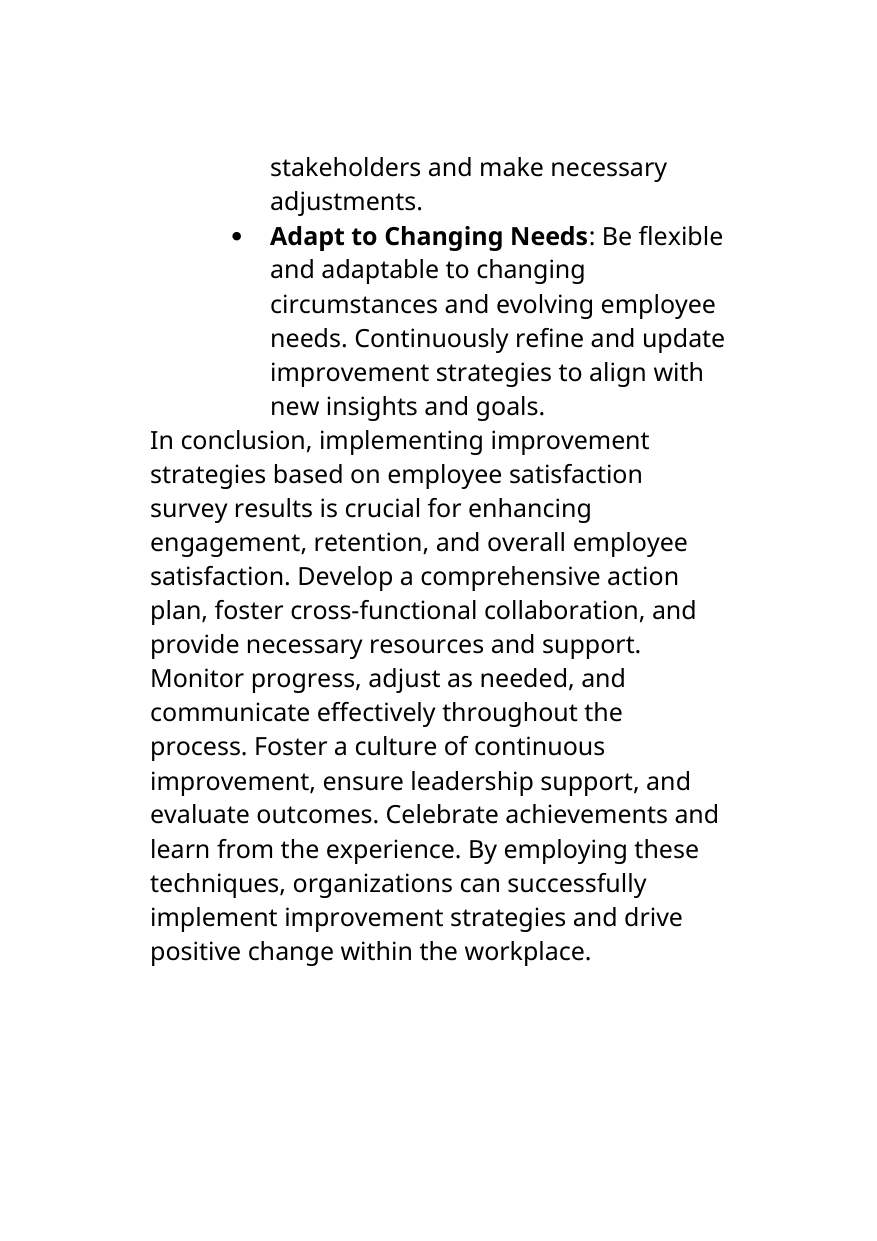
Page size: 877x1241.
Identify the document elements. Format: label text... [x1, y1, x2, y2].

list Adapt to Changing Needs: Be flexible and adaptable to changing circumstances and evolving employee needs. Continuously refine and update improvement strategies to align with new insights and goals. [232, 218, 727, 422]
text In conclusion, implementing improvement strategies based on employee satisfaction survey results is crucial for enhancing engagement, retention, and overall employee satisfaction. Develop a comprehensive action plan, foster cross-functional collaboration, and provide necessary resources and support. Monitor progress, adjust as needed, and communicate effectively throughout the process. Foster a culture of continuous improvement, ensure leadership support, and evaluate outcomes. Celebrate achievements and learn from the experience. By employing these techniques, organizations can successfully implement improvement strategies and drive positive change within the workplace. [150, 422, 727, 967]
